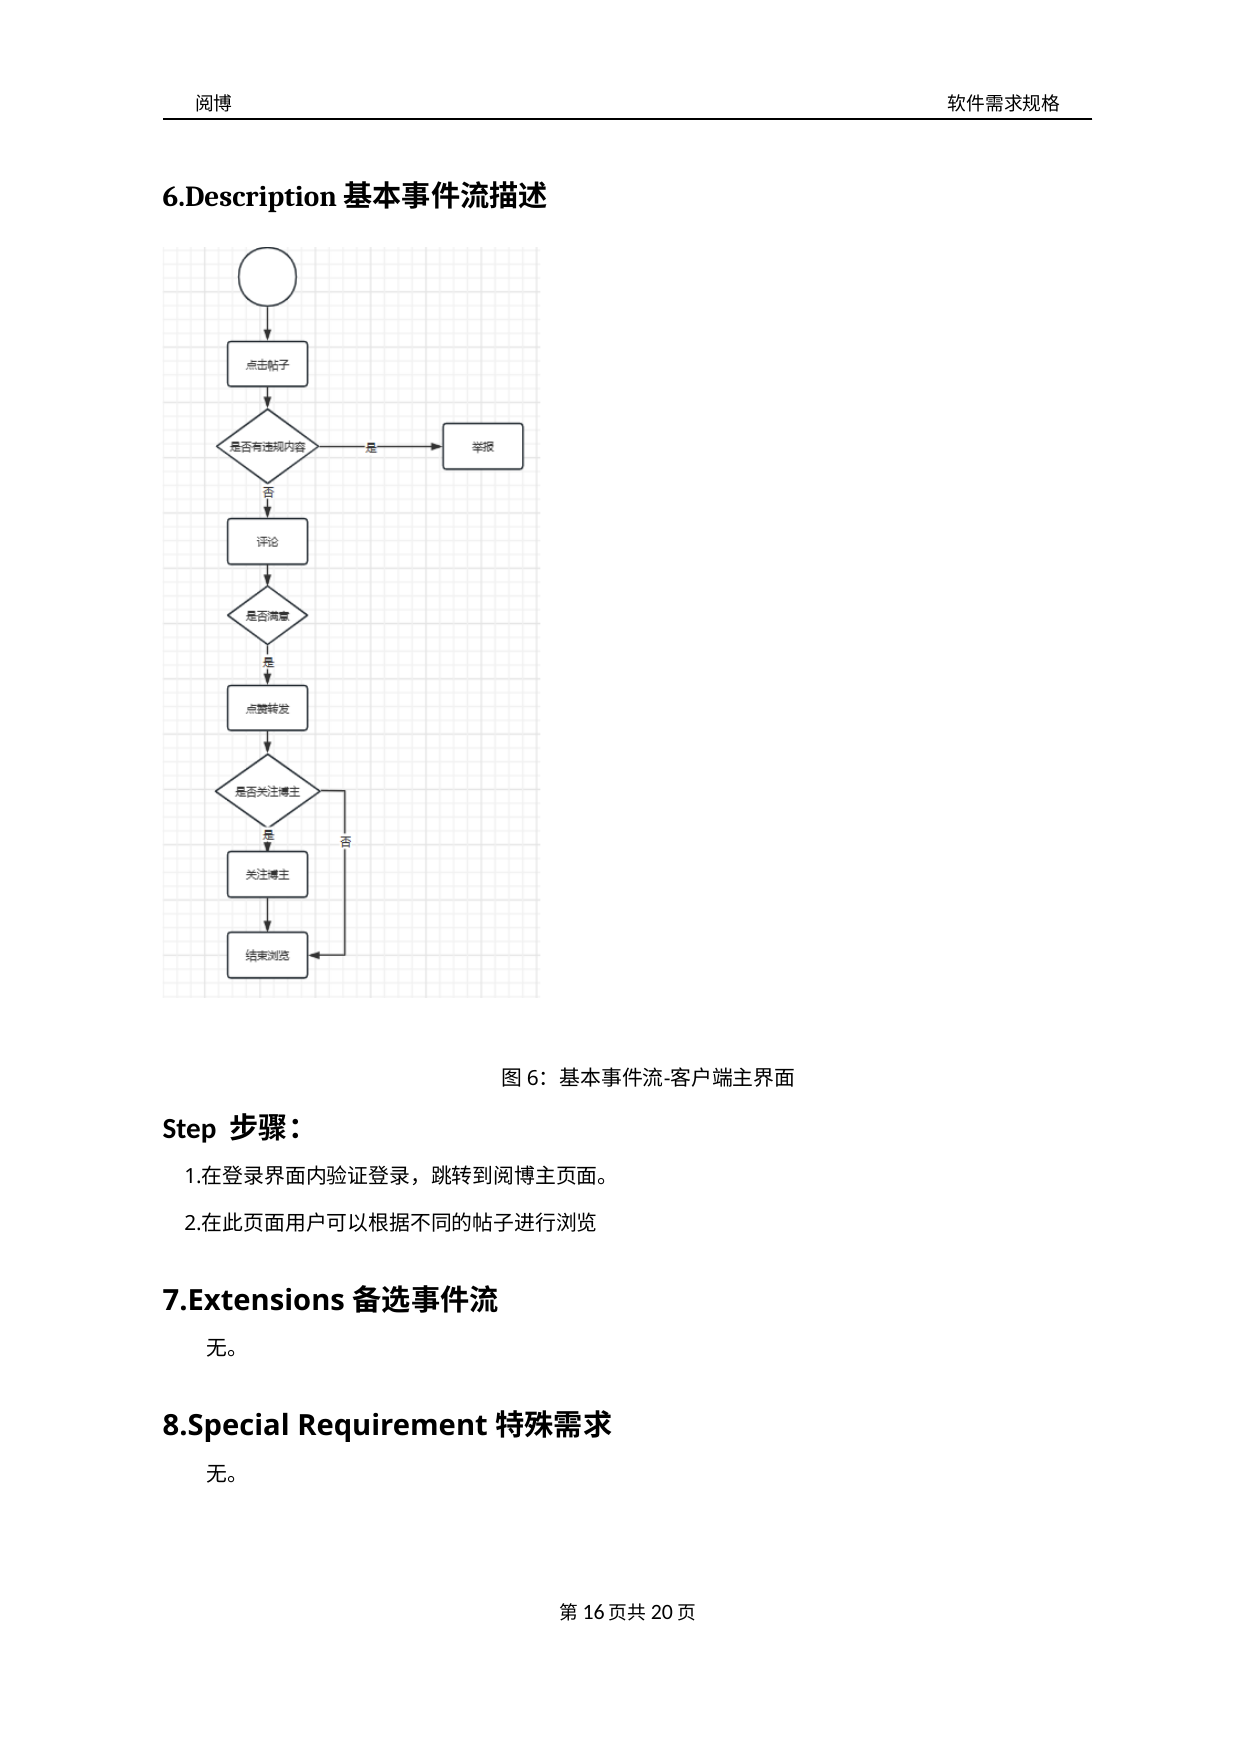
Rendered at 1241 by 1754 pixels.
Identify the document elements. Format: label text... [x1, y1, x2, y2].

text 1.在登录界面内验证登录，跳转到阅博主页面。 [162, 1158, 1092, 1190]
text 2.在此页面用户可以根据不同的帖子进行浏览 [162, 1205, 1092, 1238]
text 图6：基本事件流-客户端主界面 [162, 1060, 1092, 1093]
picture [162, 247, 541, 998]
text Step 步骤： [162, 1093, 1092, 1158]
text 无。 [162, 1456, 1092, 1488]
subtitle 7.Extensions 备选事件流 [162, 1266, 1092, 1331]
subtitle 8.Special Requirement 特殊需求 [162, 1391, 1092, 1456]
subtitle 6.Description 基本事件流描述 [162, 162, 1092, 227]
text 无。 [162, 1331, 1092, 1363]
